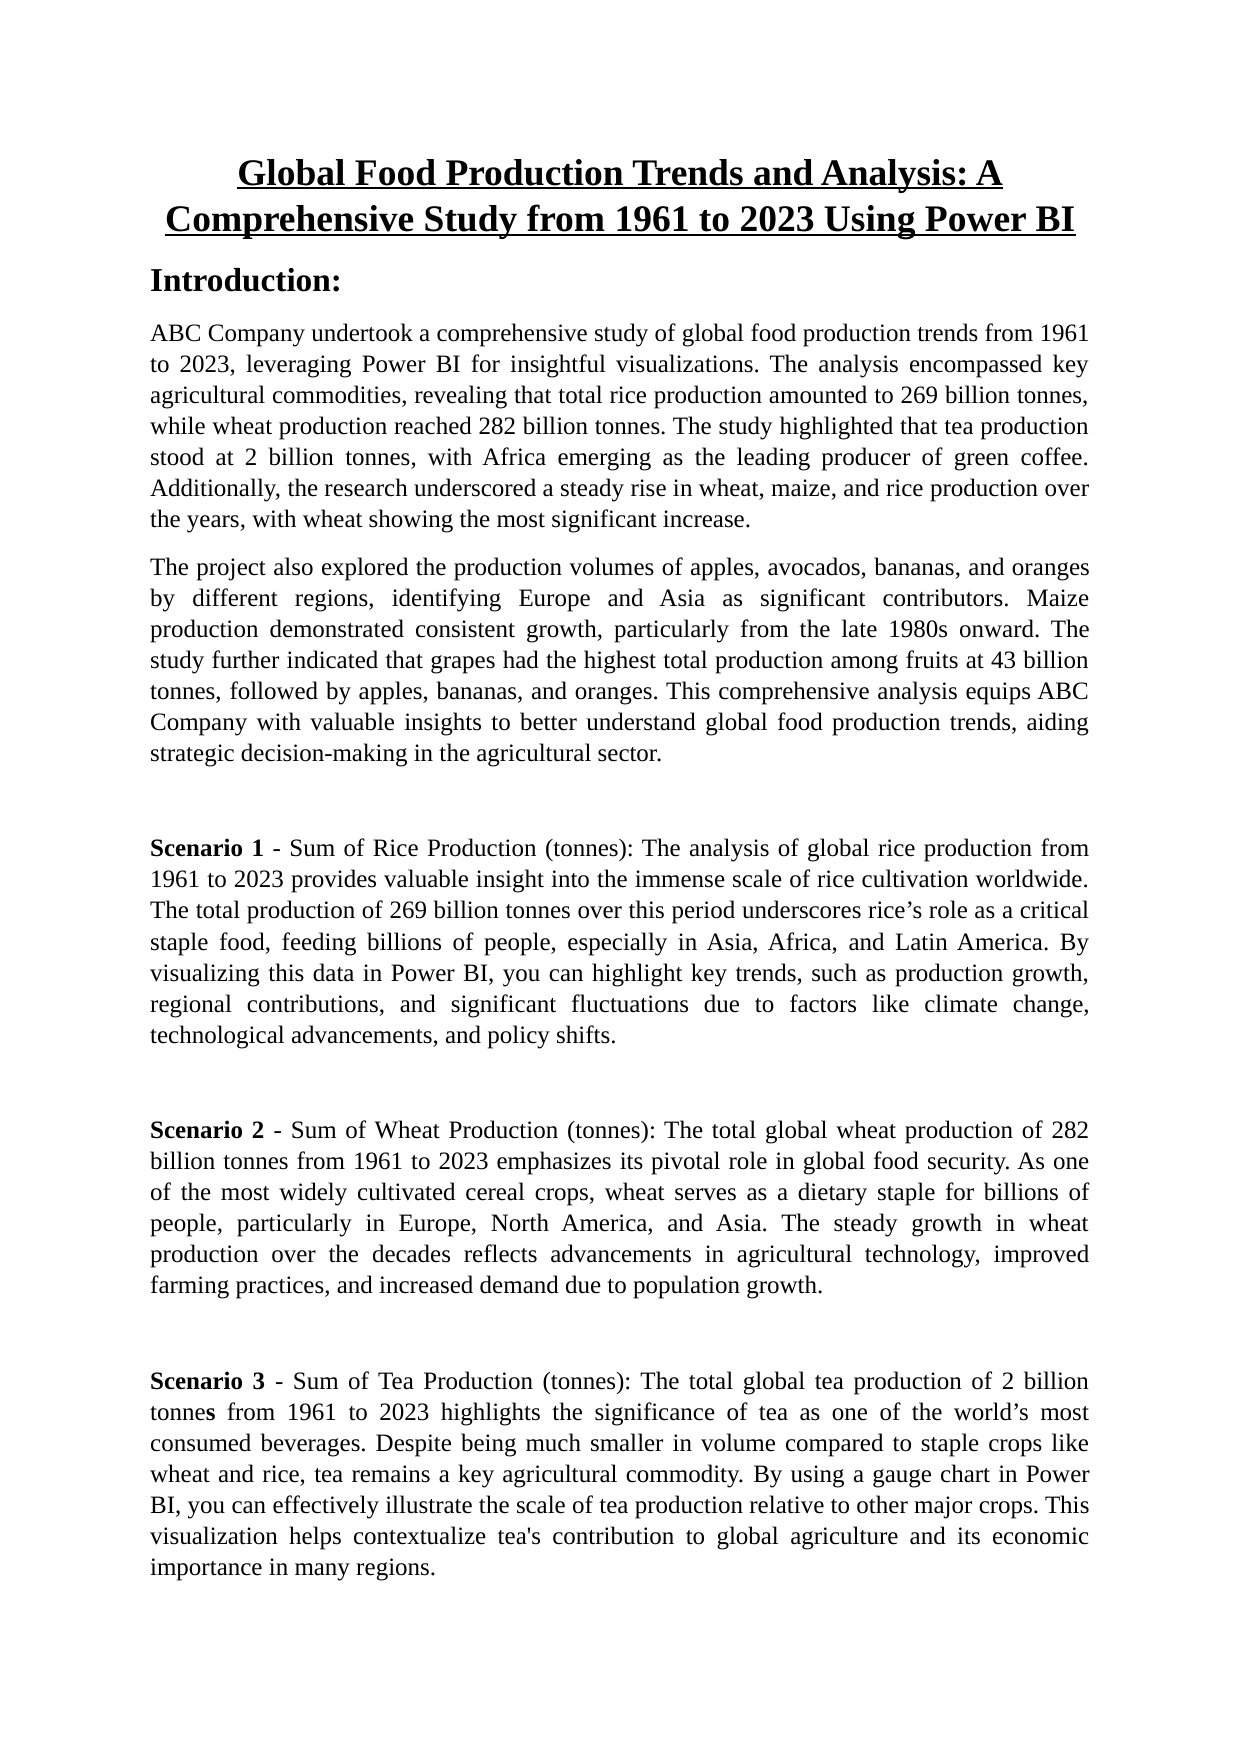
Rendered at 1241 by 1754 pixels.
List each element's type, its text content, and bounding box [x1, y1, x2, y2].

text ABC Company undertook a comprehensive study of global food production trends from 1961 to 2023, leveraging Power BI for insightful visualizations. The analysis encompassed key agricultural commodities, revealing that total rice production amounted to 269 billion tonnes, while wheat production reached 282 billion tonnes. The study highlighted that tea production stood at 2 billion tonnes, with Africa emerging as the leading producer of green coffee. Additionally, the research underscored a steady rise in wheat, maize, and rice production over the years, with wheat showing the most significant increase. [150, 318, 1090, 533]
text Scenario 1 - Sum of Rice Production (tonnes): The analysis of global rice production from 1961 to 2023 provides valuable insight into the immense scale of rice cultivation worldwide. The total production of 269 billion tonnes over this period underscores rice’s role as a critical staple food, feeding billions of people, especially in Asia, Africa, and Latin America. By visualizing this data in Power BI, you can highlight key trends, such as production growth, regional contributions, and significant fluctuations due to factors like climate change, technological advancements, and policy shifts. [150, 833, 1090, 1048]
text Global Food Production Trends and Analysis: A Comprehensive Study from 1961 to 2023 Using Power BI [150, 150, 1090, 240]
text The project also explored the production volumes of apples, avocados, bananas, and oranges by different regions, identifying Europe and Asia as significant contributors. Maize production demonstrated consistent growth, particularly from the late 1980s onward. The study further indicated that grapes had the highest total production among fruits at 43 billion tonnes, followed by apples, bananas, and oranges. This comprehensive analysis equips ABC Company with valuable insights to better understand global food production trends, aiding strategic decision-making in the agricultural sector. [150, 552, 1090, 767]
text Scenario 2 - Sum of Wheat Production (tonnes): The total global wheat production of 282 billion tonnes from 1961 to 2023 emphasizes its pivotal role in global food security. As one of the most widely cultivated cereal crops, wheat serves as a dietary staple for billions of people, particularly in Europe, North America, and Asia. The steady growth in wheat production over the decades reflects advancements in agricultural technology, improved farming practices, and increased demand due to population growth. [150, 1115, 1090, 1299]
text Scenario 3 - Sum of Tea Production (tonnes): The total global tea production of 2 billion tonnes from 1961 to 2023 highlights the significance of tea as one of the world’s most consumed beverages. Despite being much smaller in volume compared to staple crops like wheat and rice, tea remains a key agricultural commodity. By using a gauge chart in Power BI, you can effectively illustrate the scale of tea production relative to other major crops. This visualization helps contextualize tea's contribution to global agriculture and its economic importance in many regions. [150, 1366, 1090, 1581]
text Introduction: [150, 260, 1090, 298]
